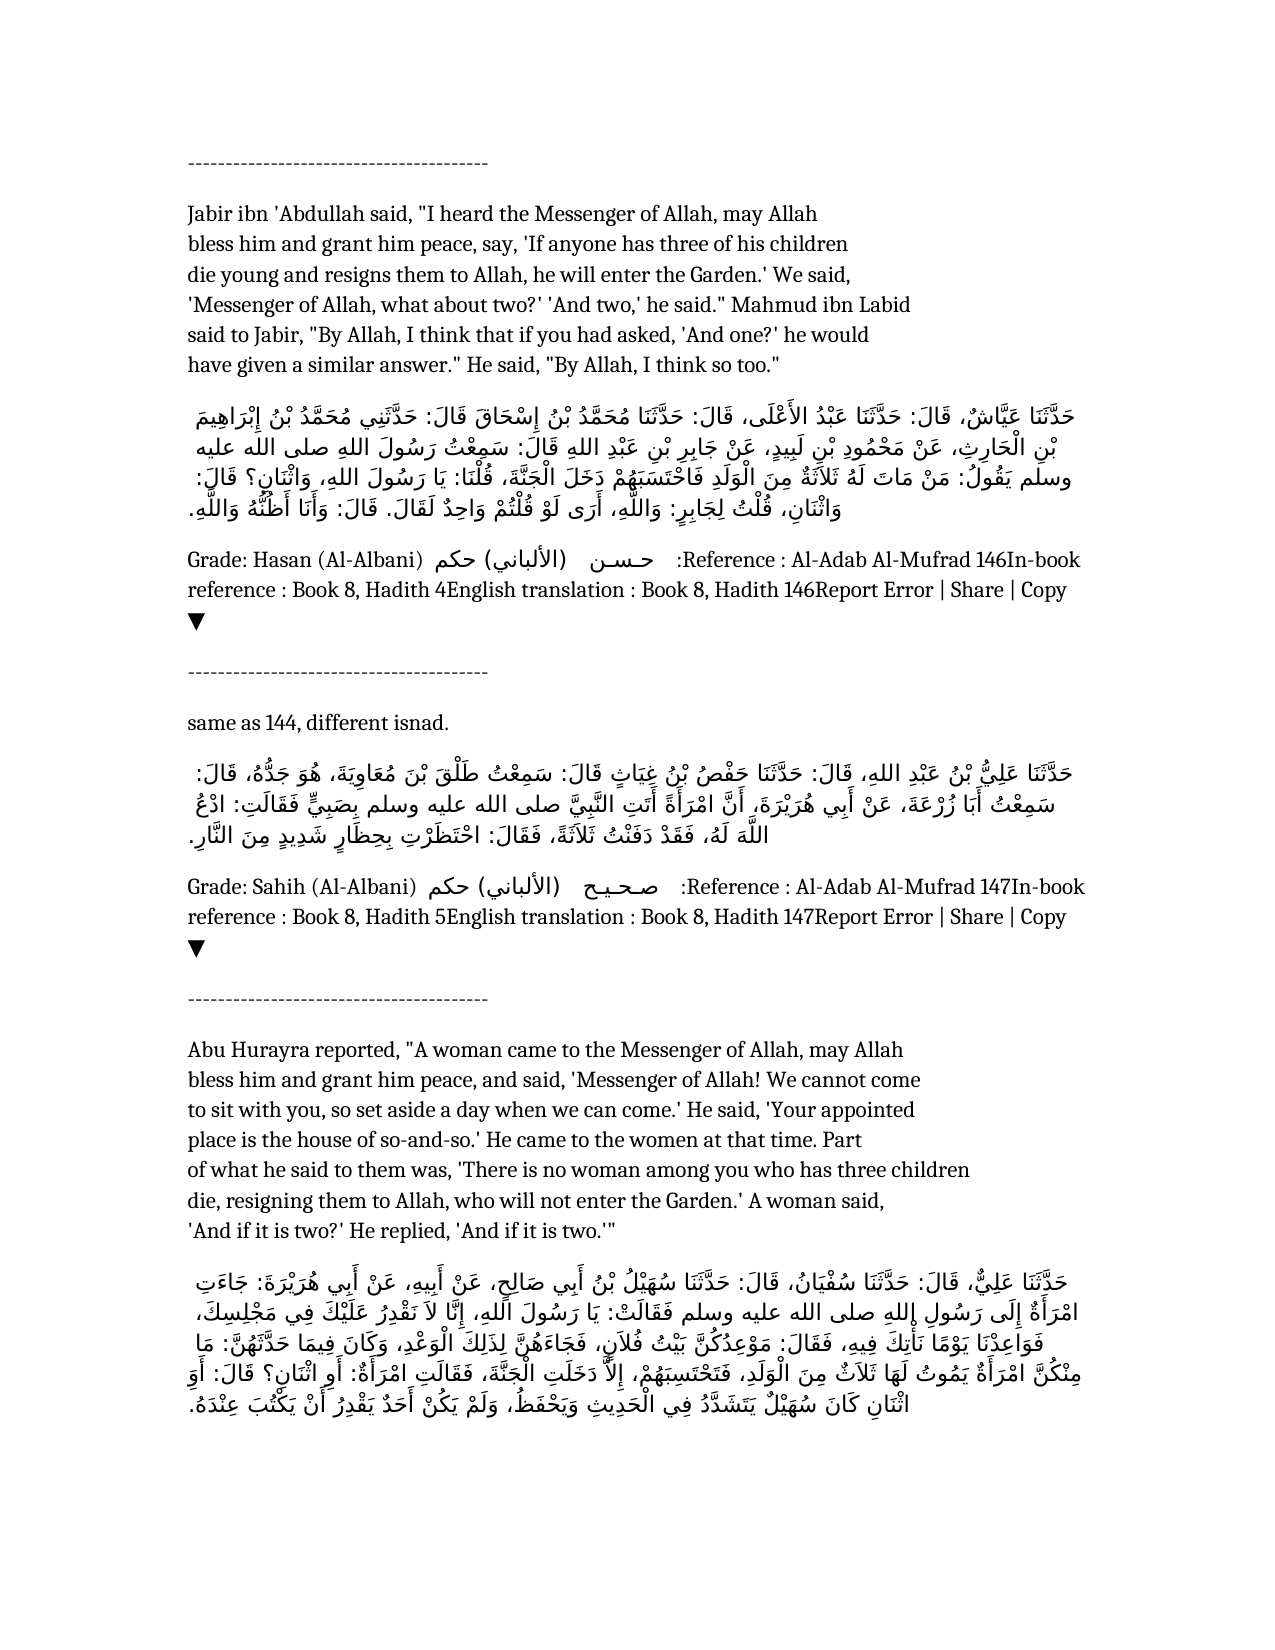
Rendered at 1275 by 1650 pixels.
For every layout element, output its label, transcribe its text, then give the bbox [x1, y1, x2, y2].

text Abu Hurayra reported, "A woman came to the Messenger of Allah, may Allah bless him and grant him peace, and said, 'Messenger of Allah! We cannot come to sit with you, so set aside a day when we can come.' He said, 'Your appointed place is the house of so-and-so.' He came to the women at that time. Part of what he said to them was, 'There is no woman among you who has three children die, resigning them to Allah, who will not enter the Garden.' A woman said, 'And if it is two?' He replied, 'And if it is two.'" [187, 1036, 1087, 1244]
text حَدَّثَنَا عَلِيٌّ، قَالَ‏:‏ حَدَّثَنَا سُفْيَانُ، قَالَ‏:‏ حَدَّثَنَا سُهَيْلُ بْنُ أَبِي صَالِحٍ، عَنْ أَبِيهِ، عَنْ أَبِي هُرَيْرَةَ‏:‏ جَاءَتِ امْرَأَةٌ إِلَى رَسُولِ اللهِ صلى الله عليه وسلم فَقَالَتْ‏:‏ يَا رَسُولَ اللهِ، إِنَّا لاَ نَقْدِرُ عَلَيْكَ فِي مَجْلِسِكَ، فَوَاعِدْنَا يَوْمًا نَأْتِكَ فِيهِ، فَقَالَ‏:‏ مَوْعِدُكُنَّ بَيْتُ فُلاَنٍ، فَجَاءَهُنَّ لِذَلِكَ الْوَعْدِ، وَكَانَ فِيمَا حَدَّثَهُنَّ‏:‏ مَا مِنْكُنَّ امْرَأَةٌ يَمُوتُ لَهَا ثَلاَثٌ مِنَ الْوَلَدِ، فَتَحْتَسِبَهُمْ، إِلاَّ دَخَلَتِ الْجَنَّةَ، فَقَالَتِ امْرَأَةٌ‏:‏ أَوِ اثْنَانِ‏؟‏ قَالَ‏:‏ أَوَِ اثْنَانِ كَانَ سُهَيْلٌ يَتَشَدَّدُ فِي الْحَدِيثِ وَيَحْفَظُ، وَلَمْ يَكُنْ أَحَدٌ يَقْدِرُ أَنْ يَكْتُبَ عِنْدَهُ‏.‏ [187, 1269, 1087, 1418]
text same as 144, different isnad. [187, 709, 1087, 736]
text Grade: Sahih (Al-Albani) صـحـيـح (الألباني) حكم :Reference : Al-Adab Al-Mufrad 147In-book reference : Book 8, Hadith 5English translation : Book 8, Hadith 147Report Error | Share | Copy ▼ [187, 873, 1087, 961]
text Jabir ibn 'Abdullah said, "I heard the Messenger of Allah, may Allah bless him and grant him peace, say, 'If anyone has three of his children die young and resigns them to Allah, he will enter the Garden.' We said, 'Messenger of Allah, what about two?' 'And two,' he said." Mahmud ibn Labid said to Jabir, "By Allah, I think that if you had asked, 'And one?' he would have given a similar answer." He said, "By Allah, I think so too." [187, 201, 1087, 378]
text حَدَّثَنَا عَلِيُّ بْنُ عَبْدِ اللهِ، قَالَ‏:‏ حَدَّثَنَا حَفْصُ بْنُ غِيَاثٍ قَالَ‏:‏ سَمِعْتُ طَلْقَ بْنَ مُعَاوِيَةَ، هُوَ جَدُّهُ، قَالَ‏:‏ سَمِعْتُ أَبَا زُرْعَةَ، عَنْ أَبِي هُرَيْرَةَ، أَنَّ امْرَأَةً أَتَتِ النَّبِيَّ صلى الله عليه وسلم بِصَبِيٍّ فَقَالَتِ‏:‏ ادْعُ اللَّهَ لَهُ، فَقَدْ دَفَنْتُ ثَلاَثَةً، فَقَالَ‏:‏ احْتَظَرْتِ بِحِظَارٍ شَدِيدٍ مِنَ النَّارِ‏.‏ [187, 761, 1087, 848]
text ---------------------------------------- [187, 150, 1087, 176]
text Grade: Hasan (Al-Albani) حـسـن (الألباني) حكم :Reference : Al-Adab Al-Mufrad 146In-book reference : Book 8, Hadith 4English translation : Book 8, Hadith 146Report Error | Share | Copy ▼ [187, 546, 1087, 634]
text ---------------------------------------- [187, 658, 1087, 685]
text حَدَّثَنَا عَيَّاشٌ، قَالَ‏:‏ حَدَّثَنَا عَبْدُ الأَعْلَى، قَالَ‏:‏ حَدَّثَنَا مُحَمَّدُ بْنُ إِسْحَاقَ قَالَ‏:‏ حَدَّثَنِي مُحَمَّدُ بْنُ إِبْرَاهِيمَ بْنِ الْحَارِثِ، عَنْ مَحْمُودِ بْنِ لَبِيدٍ، عَنْ جَابِرِ بْنِ عَبْدِ اللهِ قَالَ‏:‏ سَمِعْتُ رَسُولَ اللهِ صلى الله عليه وسلم يَقُولُ‏:‏ مَنْ مَاتَ لَهُ ثَلاَثَةٌ مِنَ الْوَلَدِ فَاحْتَسَبَهُمْ دَخَلَ الْجَنَّةَ، قُلْنَا‏:‏ يَا رَسُولَ اللهِ، وَاثْنَانِ‏؟‏ قَالَ‏:‏ وَاثْنَانِ، قُلْتُ لِجَابِرٍ‏:‏ وَاللَّهِ، أَرَى لَوْ قُلْتُمْ وَاحِدٌ لَقَالَ‏.‏ قَالَ‏:‏ وَأَنَا أَظُنُّهُ وَاللَّهِ‏.‏ [187, 403, 1087, 522]
text ---------------------------------------- [187, 985, 1087, 1012]
